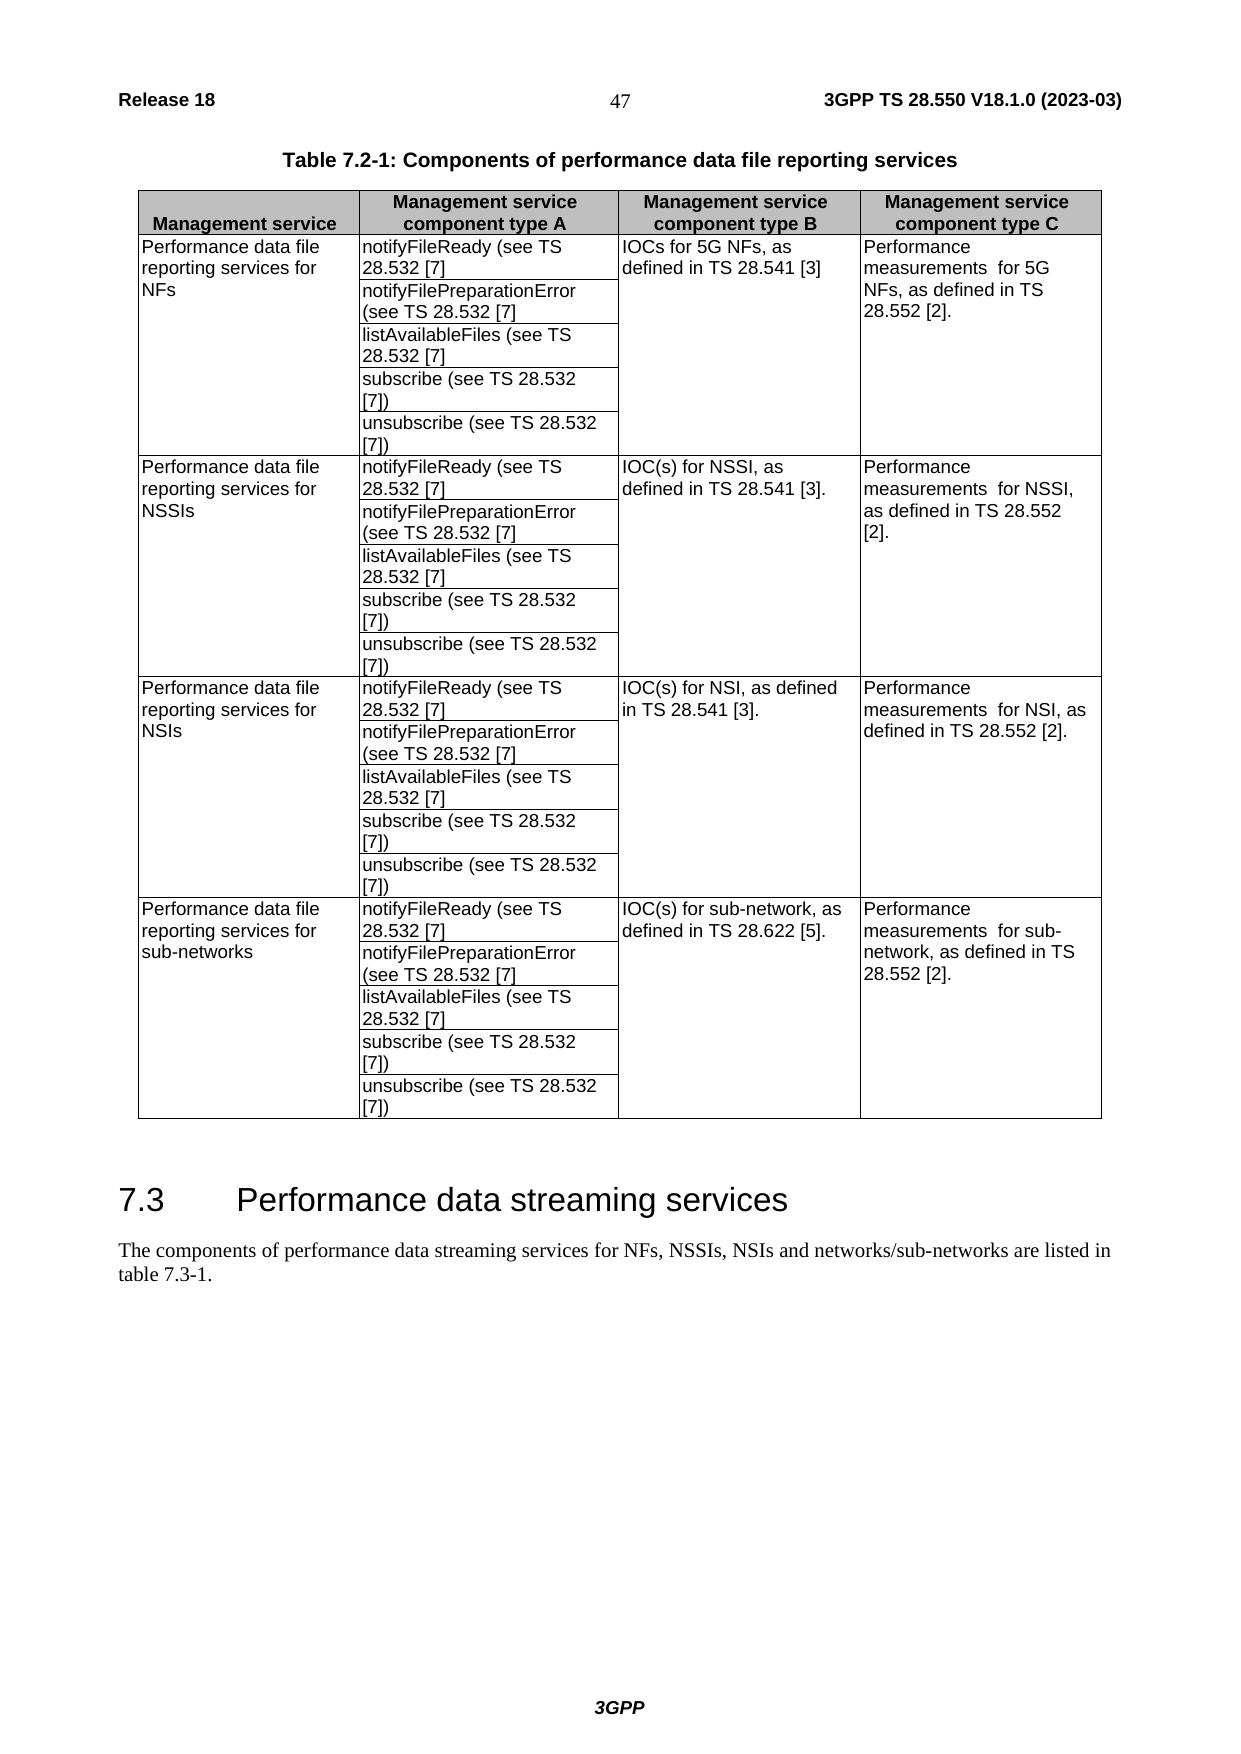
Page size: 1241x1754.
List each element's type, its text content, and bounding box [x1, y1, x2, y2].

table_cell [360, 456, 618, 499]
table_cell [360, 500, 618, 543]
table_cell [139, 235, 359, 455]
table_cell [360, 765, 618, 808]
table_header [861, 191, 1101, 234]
text Table 7.2-1: Components of performance data file reporting services [118, 147, 1122, 171]
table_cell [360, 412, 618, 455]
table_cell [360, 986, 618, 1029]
text The components of performance data streaming services for NFs, NSSIs, NSIs and networks/sub-networks are listed in table 7.3-1. [118, 1237, 1122, 1286]
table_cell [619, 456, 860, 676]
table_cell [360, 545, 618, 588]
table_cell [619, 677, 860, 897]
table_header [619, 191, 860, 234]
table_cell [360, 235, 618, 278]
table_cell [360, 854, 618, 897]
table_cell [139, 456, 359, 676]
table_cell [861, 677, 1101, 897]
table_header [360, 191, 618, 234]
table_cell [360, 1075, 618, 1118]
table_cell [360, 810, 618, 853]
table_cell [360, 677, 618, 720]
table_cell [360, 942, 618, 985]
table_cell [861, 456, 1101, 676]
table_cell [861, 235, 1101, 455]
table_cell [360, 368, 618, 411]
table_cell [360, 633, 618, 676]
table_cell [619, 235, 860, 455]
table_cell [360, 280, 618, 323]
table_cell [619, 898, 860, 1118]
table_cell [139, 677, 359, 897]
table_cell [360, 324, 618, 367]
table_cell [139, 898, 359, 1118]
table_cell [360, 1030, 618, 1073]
subtitle 7.3 Performance data streaming services [118, 1180, 1122, 1219]
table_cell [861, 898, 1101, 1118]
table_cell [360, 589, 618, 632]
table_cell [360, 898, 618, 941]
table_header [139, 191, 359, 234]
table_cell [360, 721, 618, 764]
